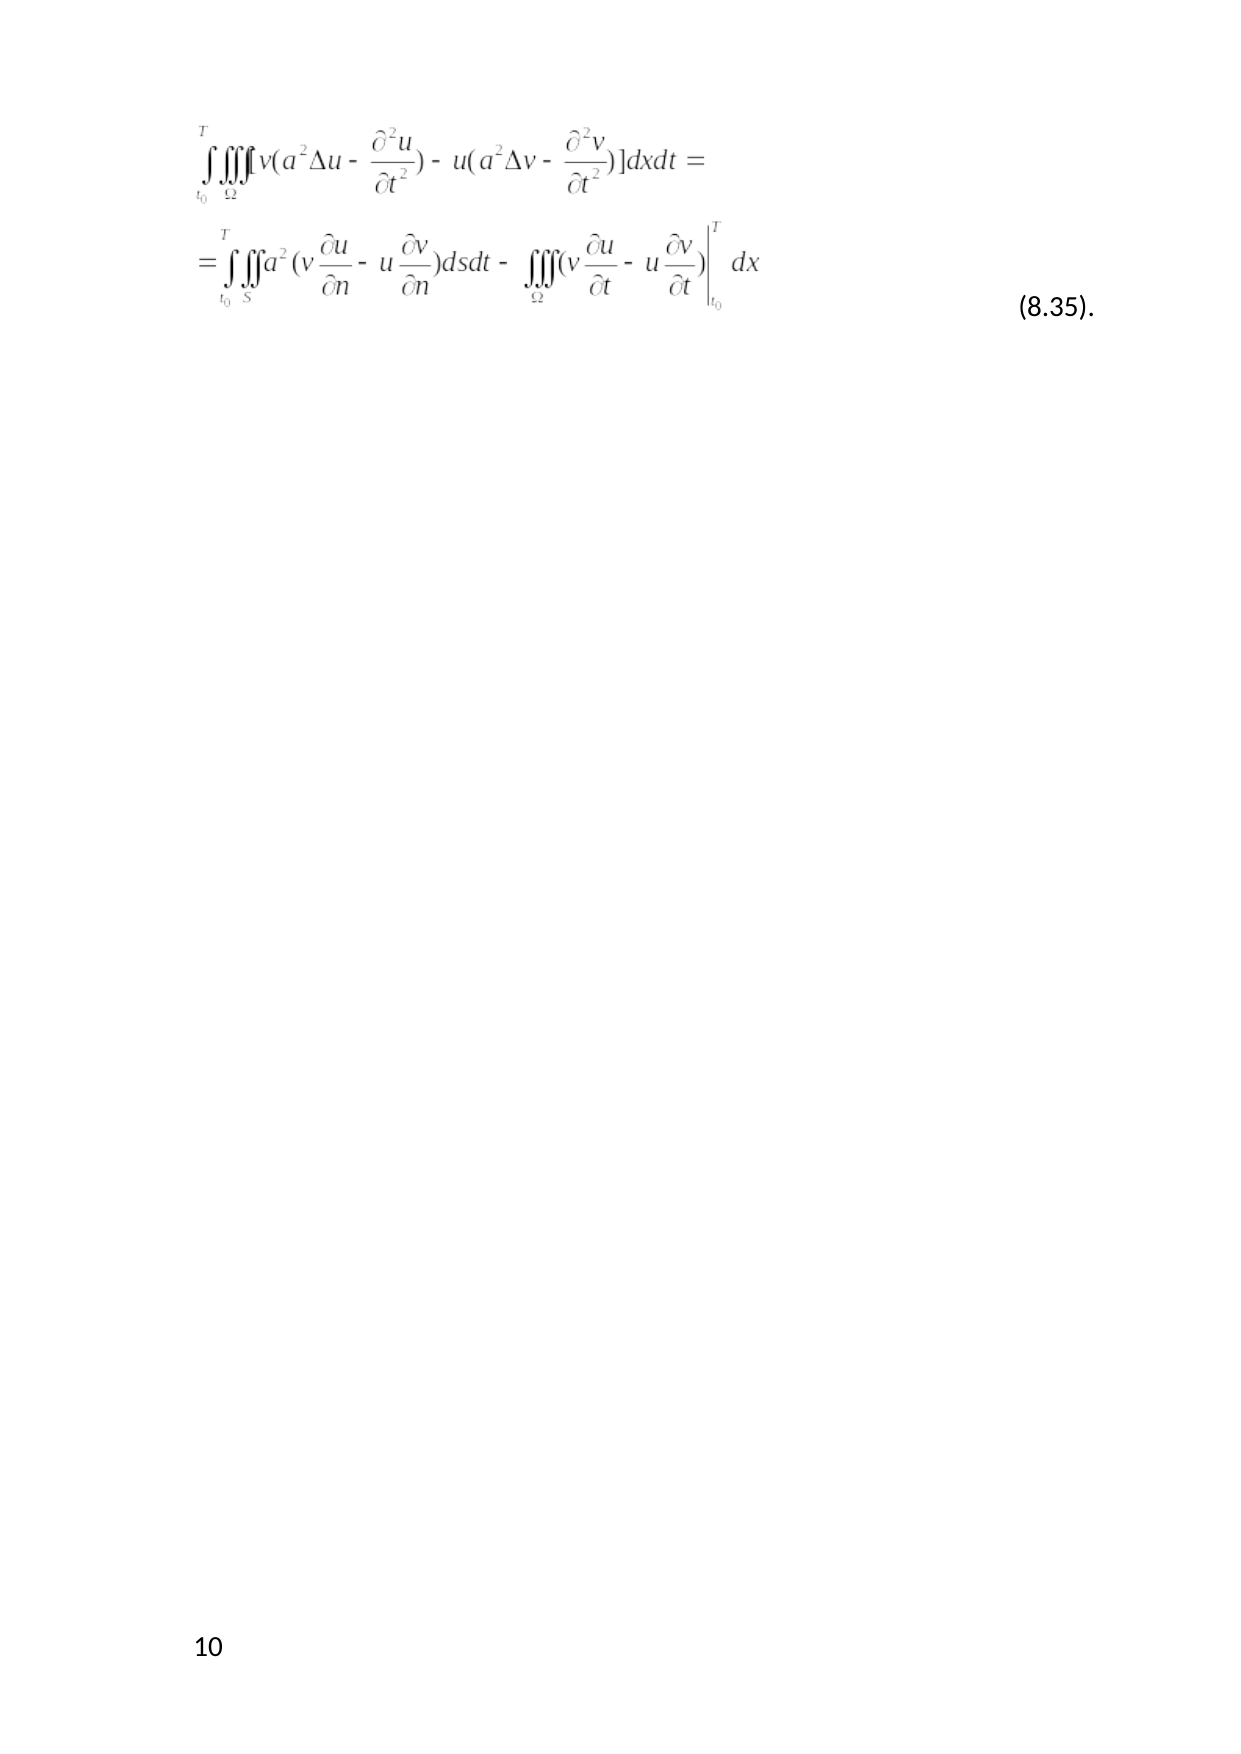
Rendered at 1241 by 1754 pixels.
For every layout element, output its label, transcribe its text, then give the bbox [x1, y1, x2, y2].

text (8.35). [118, 118, 1152, 324]
